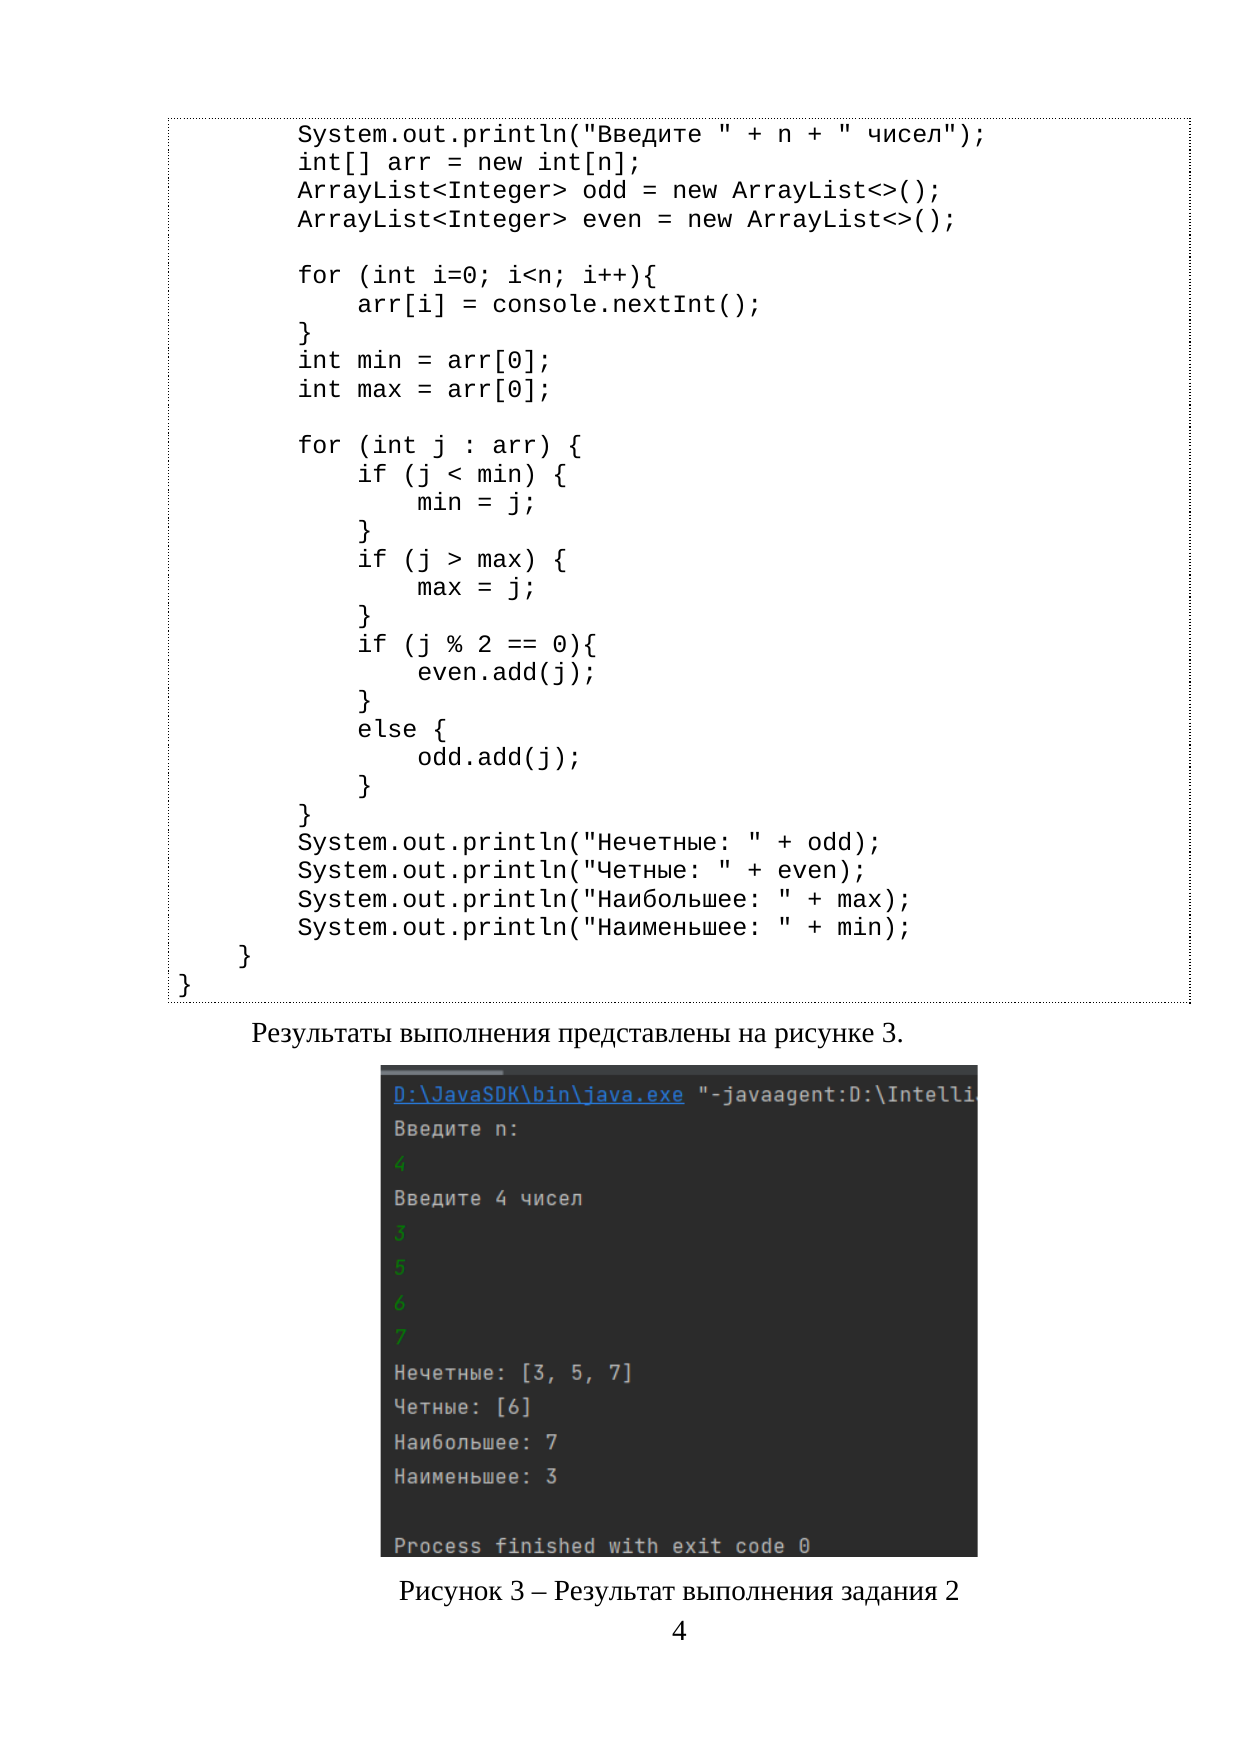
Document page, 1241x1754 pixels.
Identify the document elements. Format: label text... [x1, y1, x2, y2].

text if (j % 2 == 0){ [177, 631, 1181, 659]
text } [168, 968, 1191, 1003]
text if (j < min) { [177, 461, 1181, 489]
text System.out.println("Введите " + n + " чисел"); [168, 118, 1191, 149]
text int max = arr[0]; [177, 376, 1181, 404]
text ArrayList<Integer> odd = new ArrayList<>(); [177, 178, 1181, 206]
text even.add(j); [177, 659, 1181, 688]
text Результаты выполнения представлены на рисунке 3. [177, 1015, 1181, 1049]
text ArrayList<Integer> even = new ArrayList<>(); [177, 206, 1181, 234]
text System.out.println("Четные: " + even); [177, 858, 1181, 886]
picture [380, 1065, 978, 1557]
text System.out.println("Наименьшее: " + min); [177, 914, 1181, 943]
text int[] arr = new int[n]; [177, 149, 1181, 178]
text } [177, 688, 1181, 716]
text for (int j : arr) { [177, 433, 1181, 461]
text min = j; [177, 489, 1181, 518]
text } [177, 319, 1181, 348]
text } [177, 603, 1181, 631]
text } [177, 773, 1181, 801]
text for (int i=0; i<n; i++){ [177, 263, 1181, 291]
text max = j; [177, 574, 1181, 603]
text int min = arr[0]; [177, 348, 1181, 376]
text arr[i] = console.nextInt(); [177, 291, 1181, 319]
text } [177, 801, 1181, 829]
text Рисунок 3 – Результат выполнения задания 2 [177, 1573, 1181, 1607]
text } [177, 518, 1181, 546]
text } [177, 943, 1181, 968]
text odd.add(j); [177, 744, 1181, 773]
text System.out.println("Наибольшее: " + max); [177, 886, 1181, 914]
text System.out.println("Нечетные: " + odd); [177, 829, 1181, 858]
text if (j > max) { [177, 546, 1181, 574]
text else { [177, 716, 1181, 744]
